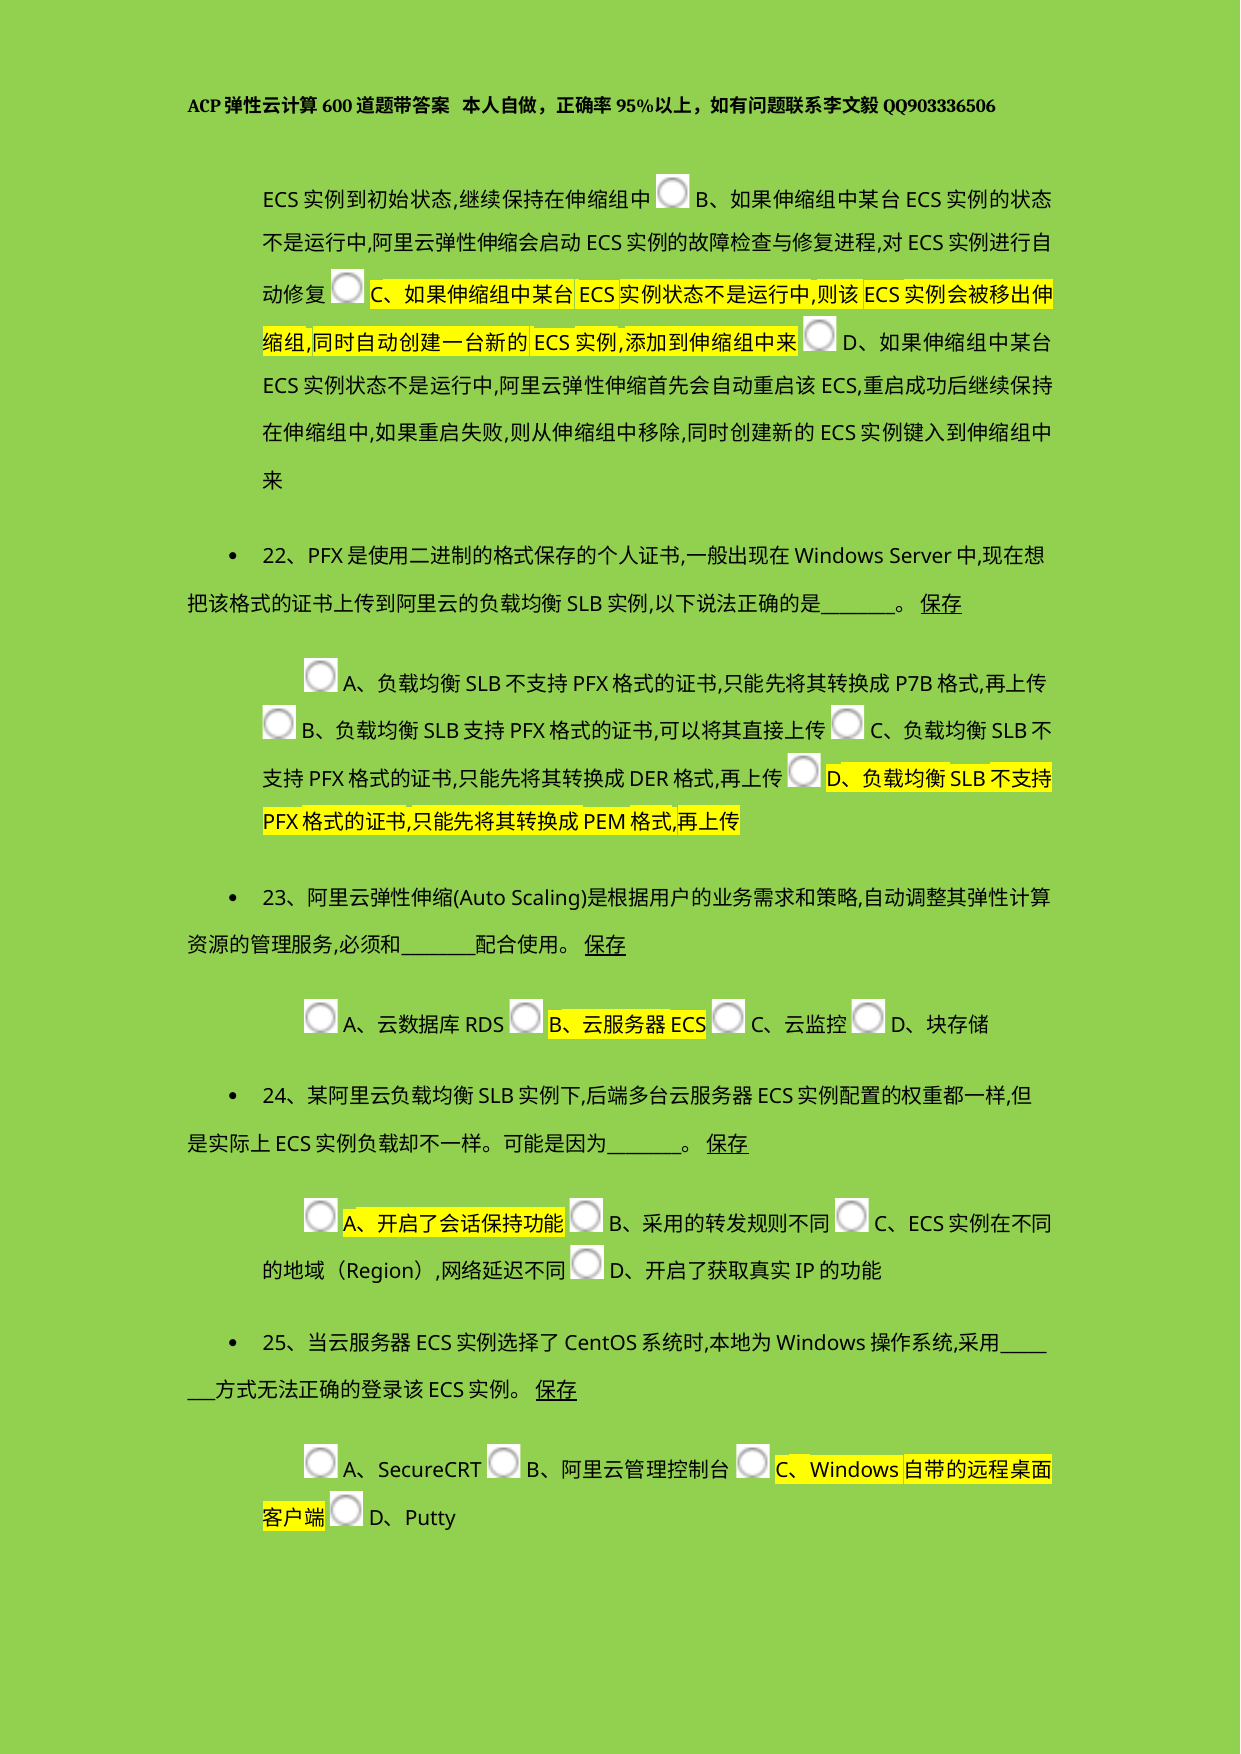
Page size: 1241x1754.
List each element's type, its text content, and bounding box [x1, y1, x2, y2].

picture [329, 1491, 363, 1526]
picture [711, 999, 745, 1033]
picture [304, 658, 338, 692]
picture [831, 705, 865, 739]
subtitle 25、当云服务器ECS实例选择了CentOS系统时,本地为Windows操作系统,采用________方式无法正确的登录该ECS实例。 保存 [187, 1319, 1053, 1410]
picture [570, 1245, 604, 1279]
picture [304, 999, 338, 1033]
subtitle 22、PFX是使用二进制的格式保存的个人证书,一般出现在Windows Server中,现在想把该格式的证书上传到阿里云的负载均衡SLB实例,以下说法正确的是________。 保存 [187, 533, 1053, 624]
picture [656, 174, 690, 208]
subtitle 24、某阿里云负载均衡SLB实例下,后端多台云服务器ECS实例配置的权重都一样,但是实际上ECS实例负载却不一样。可能是因为________。 保存 [187, 1073, 1053, 1164]
picture [304, 1444, 338, 1478]
picture [262, 705, 296, 739]
picture [835, 1198, 869, 1232]
text A、负载均衡SLB不支持PFX格式的证书,只能先将其转换成P7B格式,再上传 B、负载均衡SLB支持PFX格式的证书,可以将其直接上传 C、负载均衡SLB不支持PFX格式的证书,只能先将其转换成DER格式,再上传 D、负载均衡SLB不支持PFX格式的证书,只能先将其转换成PEM格式,再上传 [262, 656, 1053, 842]
text A、SecureCRT B、阿里云管理控制台 C、Windows自带的远程桌面客户端 D、Putty [262, 1442, 1053, 1533]
picture [509, 999, 543, 1033]
text A、开启了会话保持功能 B、采用的转发规则不同 C、ECS实例在不同的地域（Region）,网络延迟不同 D、开启了获取真实IP的功能 [262, 1196, 1053, 1287]
picture [569, 1198, 603, 1232]
picture [736, 1444, 770, 1478]
picture [331, 269, 365, 303]
picture [487, 1444, 521, 1478]
subtitle 23、阿里云弹性伸缩(Auto Scaling)是根据用户的业务需求和策略,自动调整其弹性计算资源的管理服务,必须和________配合使用。 保存 [187, 874, 1053, 965]
picture [803, 316, 837, 351]
picture [851, 999, 886, 1033]
picture [787, 753, 821, 787]
text A、云数据库RDS B、云服务器ECS C、云监控 D、块存储 [262, 997, 1053, 1041]
picture [304, 1198, 338, 1232]
